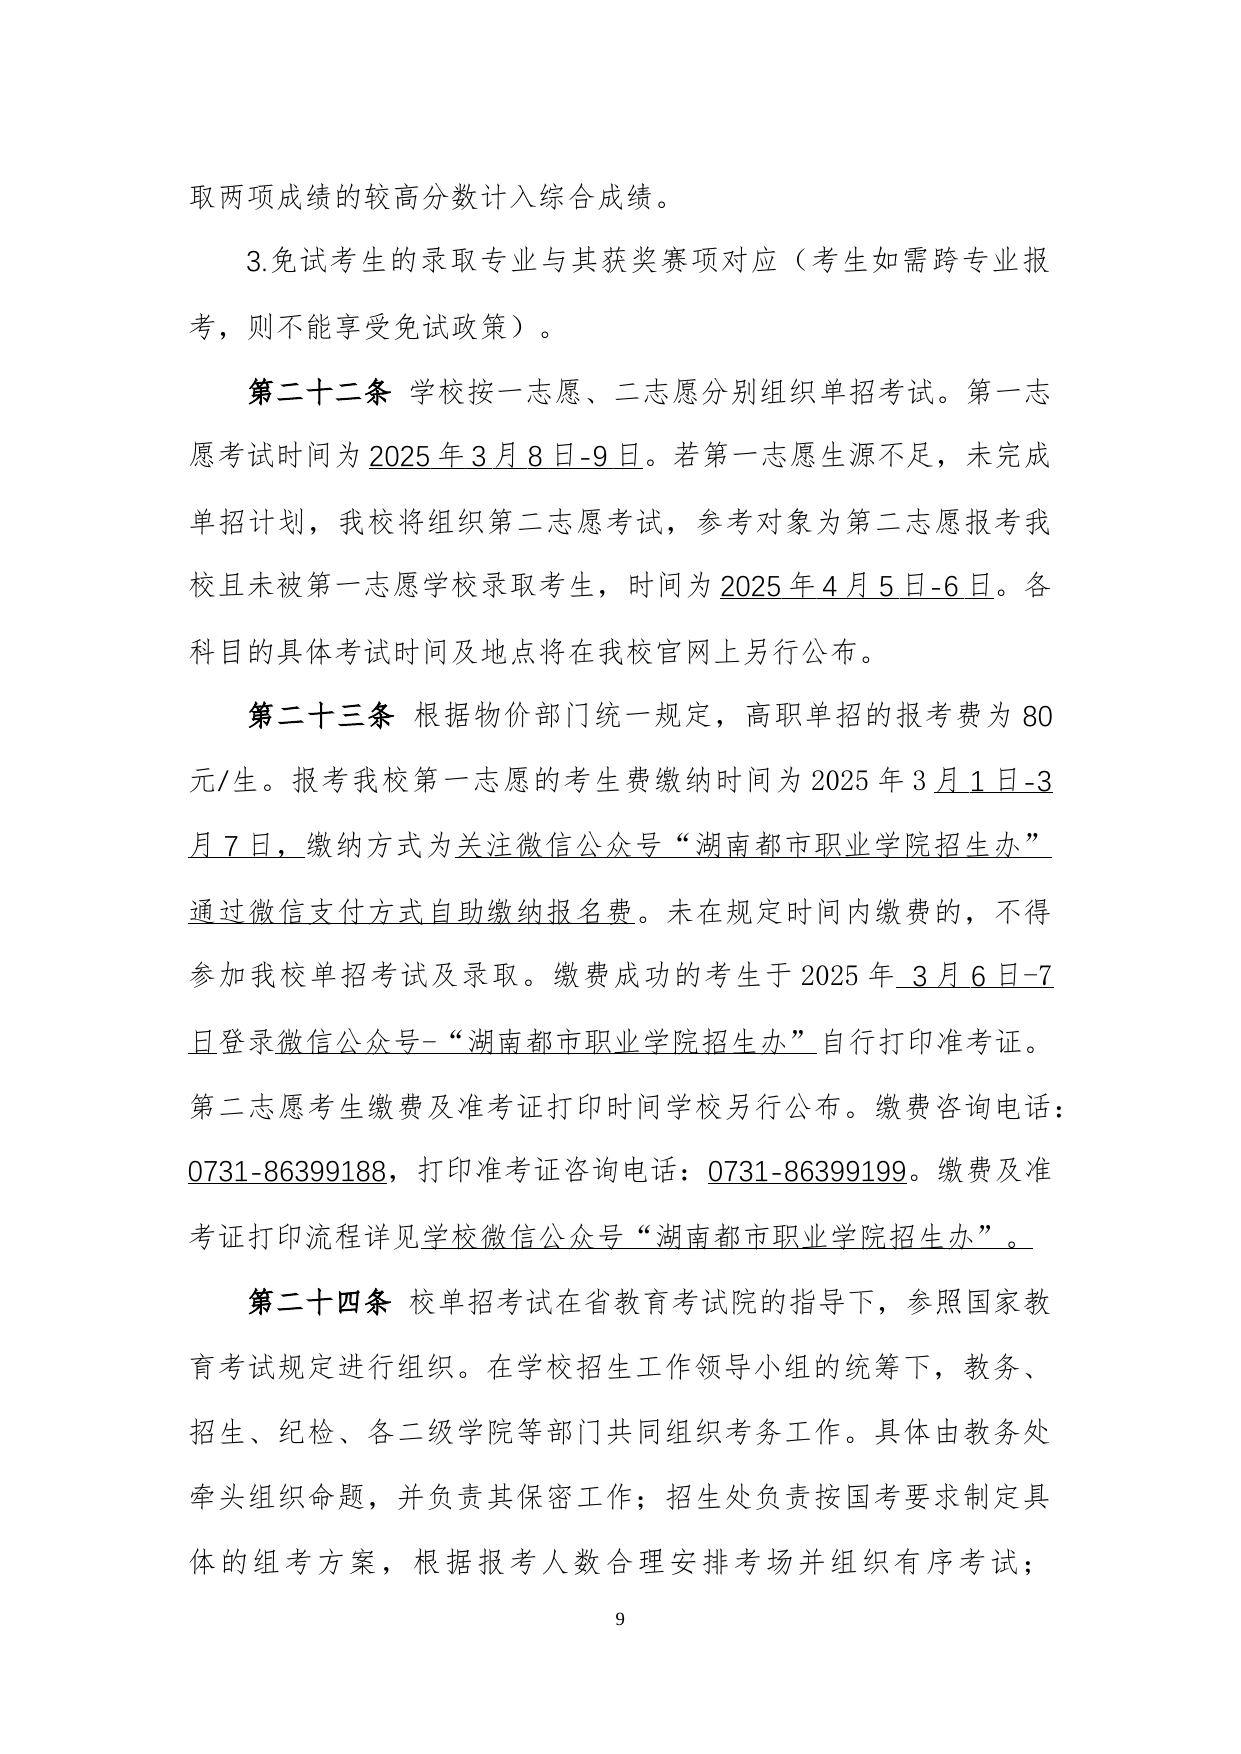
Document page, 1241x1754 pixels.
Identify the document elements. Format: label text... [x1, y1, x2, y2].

list 第二十三条 根据物价部门统一规定，高职单招的报考费为80元/生。报考我校第一志愿的考生费缴纳时间为2025年3月1日-3月7日，缴纳方式为关注微信公众号“湖南都市职业学院招生办”通过微信支付方式自助缴纳报名费。未在规定时间内缴费的，不得参加我校单招考试及录取。缴费成功的考生于2025年 3月6日-7日登录微信公众号-“湖南都市职业学院招生办”自行打印准考证。第二志愿考生缴费及准考证打印时间学校另行公布。缴费咨询电话：0731-86399188，打印准考证咨询电话：0731-86399199。缴费及准考证打印流程详见学校微信公众号“湖南都市职业学院招生办”。 [187, 682, 1053, 1267]
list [187, 1267, 1053, 1592]
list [187, 162, 1053, 227]
list 第二十二条 学校按一志愿、二志愿分别组织单招考试。第一志愿考试时间为2025年3月8日-9日。若第一志愿生源不足，未完成单招计划，我校将组织第二志愿考试，参考对象为第二志愿报考我校且未被第一志愿学校录取考生，时间为2025年4月5日-6日。各科目的具体考试时间及地点将在我校官网上另行公布。 [187, 357, 1053, 682]
list 3.免试考生的录取专业与其获奖赛项对应（考生如需跨专业报考，则不能享受免试政策）。 [187, 227, 1053, 357]
